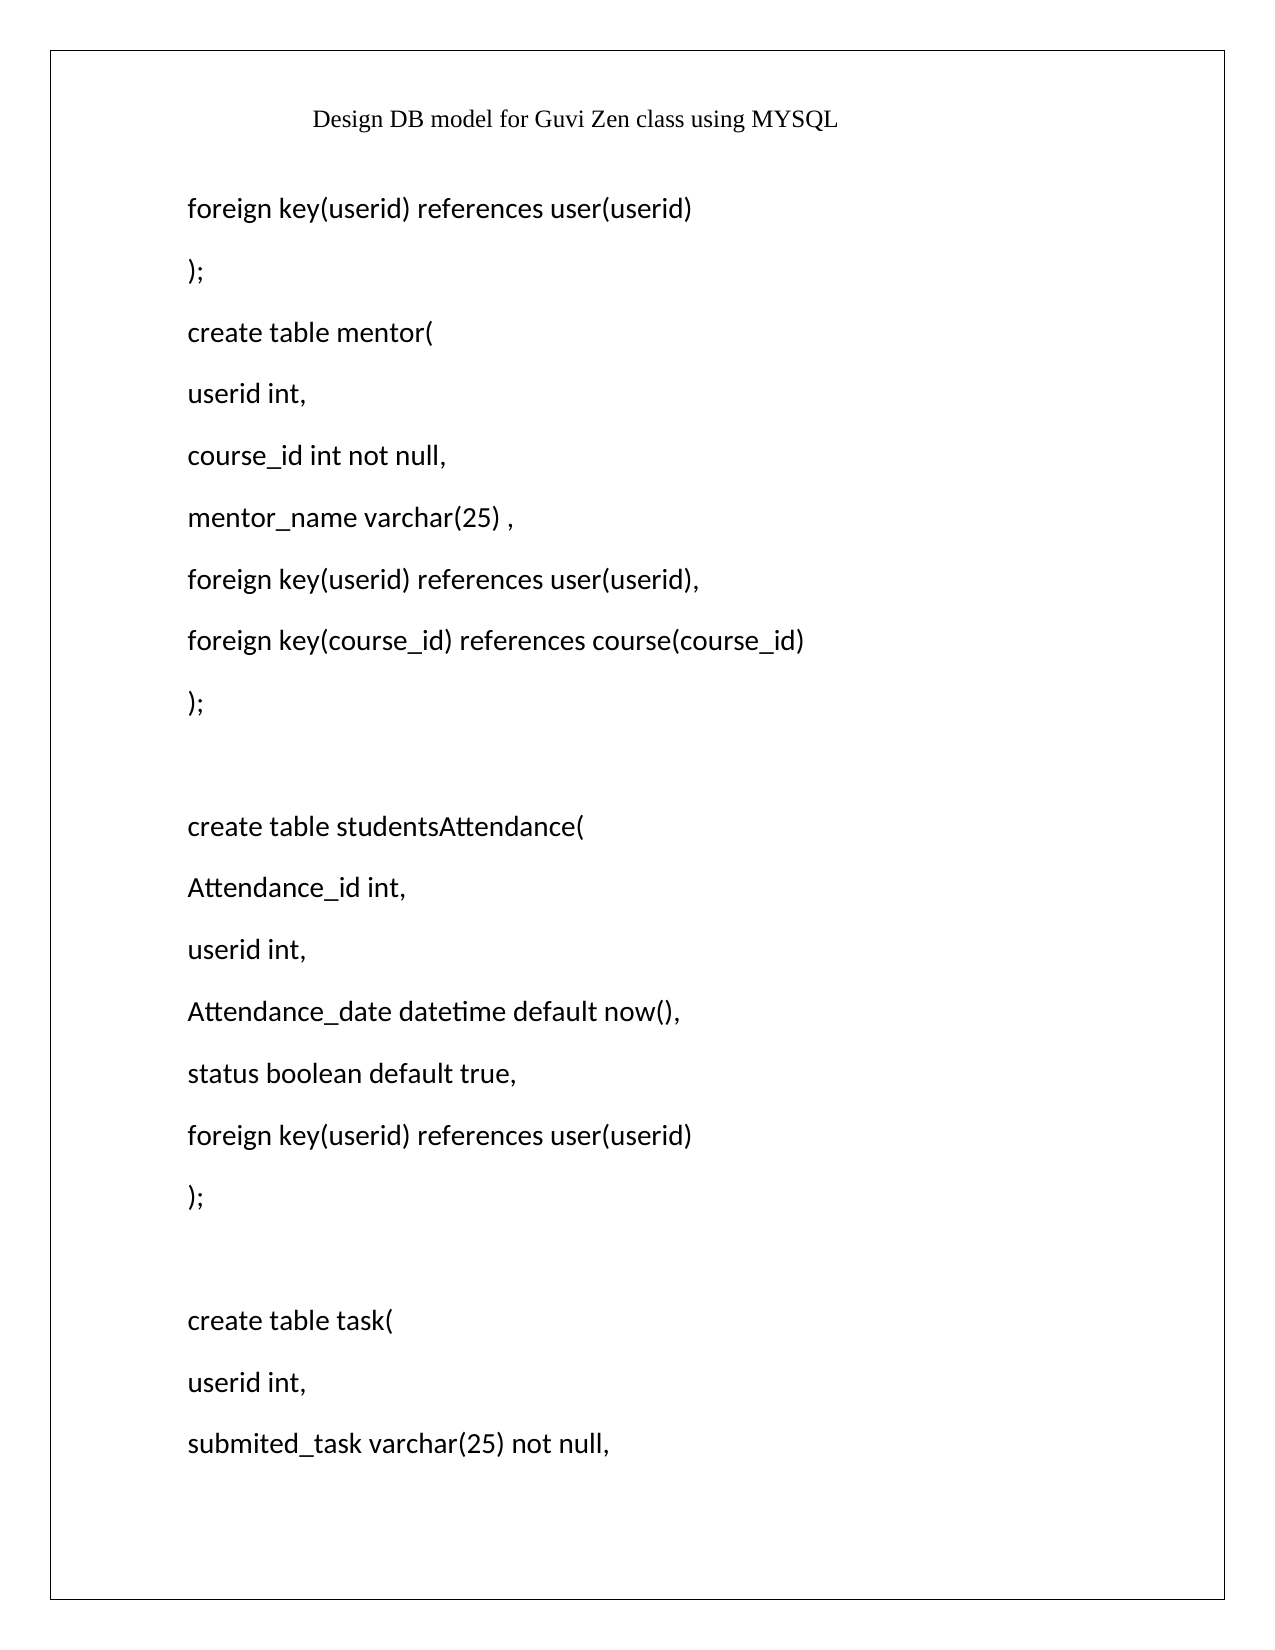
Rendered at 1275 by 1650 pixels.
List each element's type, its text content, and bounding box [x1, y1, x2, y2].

text create table task( [187, 1302, 1087, 1338]
text Attendance_id int, [187, 869, 1087, 905]
text foreign key(userid) references user(userid) [187, 190, 1087, 226]
text create table mentor( [187, 314, 1087, 349]
text ); [187, 1178, 1087, 1214]
text Attendance_date datetime default now(), [187, 993, 1087, 1029]
text foreign key(course_id) references course(course_id) [187, 622, 1087, 658]
text course_id int not null, [187, 437, 1087, 473]
text status boolean default true, [187, 1055, 1087, 1091]
text ); [187, 684, 1087, 720]
text userid int, [187, 931, 1087, 967]
text ); [187, 252, 1087, 287]
text submited_task varchar(25) not null, [187, 1426, 1087, 1461]
text foreign key(userid) references user(userid), [187, 561, 1087, 596]
text userid int, [187, 1364, 1087, 1399]
text userid int, [187, 375, 1087, 411]
text create table studentsAttendance( [187, 808, 1087, 843]
text foreign key(userid) references user(userid) [187, 1117, 1087, 1152]
text mentor_name varchar(25) , [187, 499, 1087, 534]
